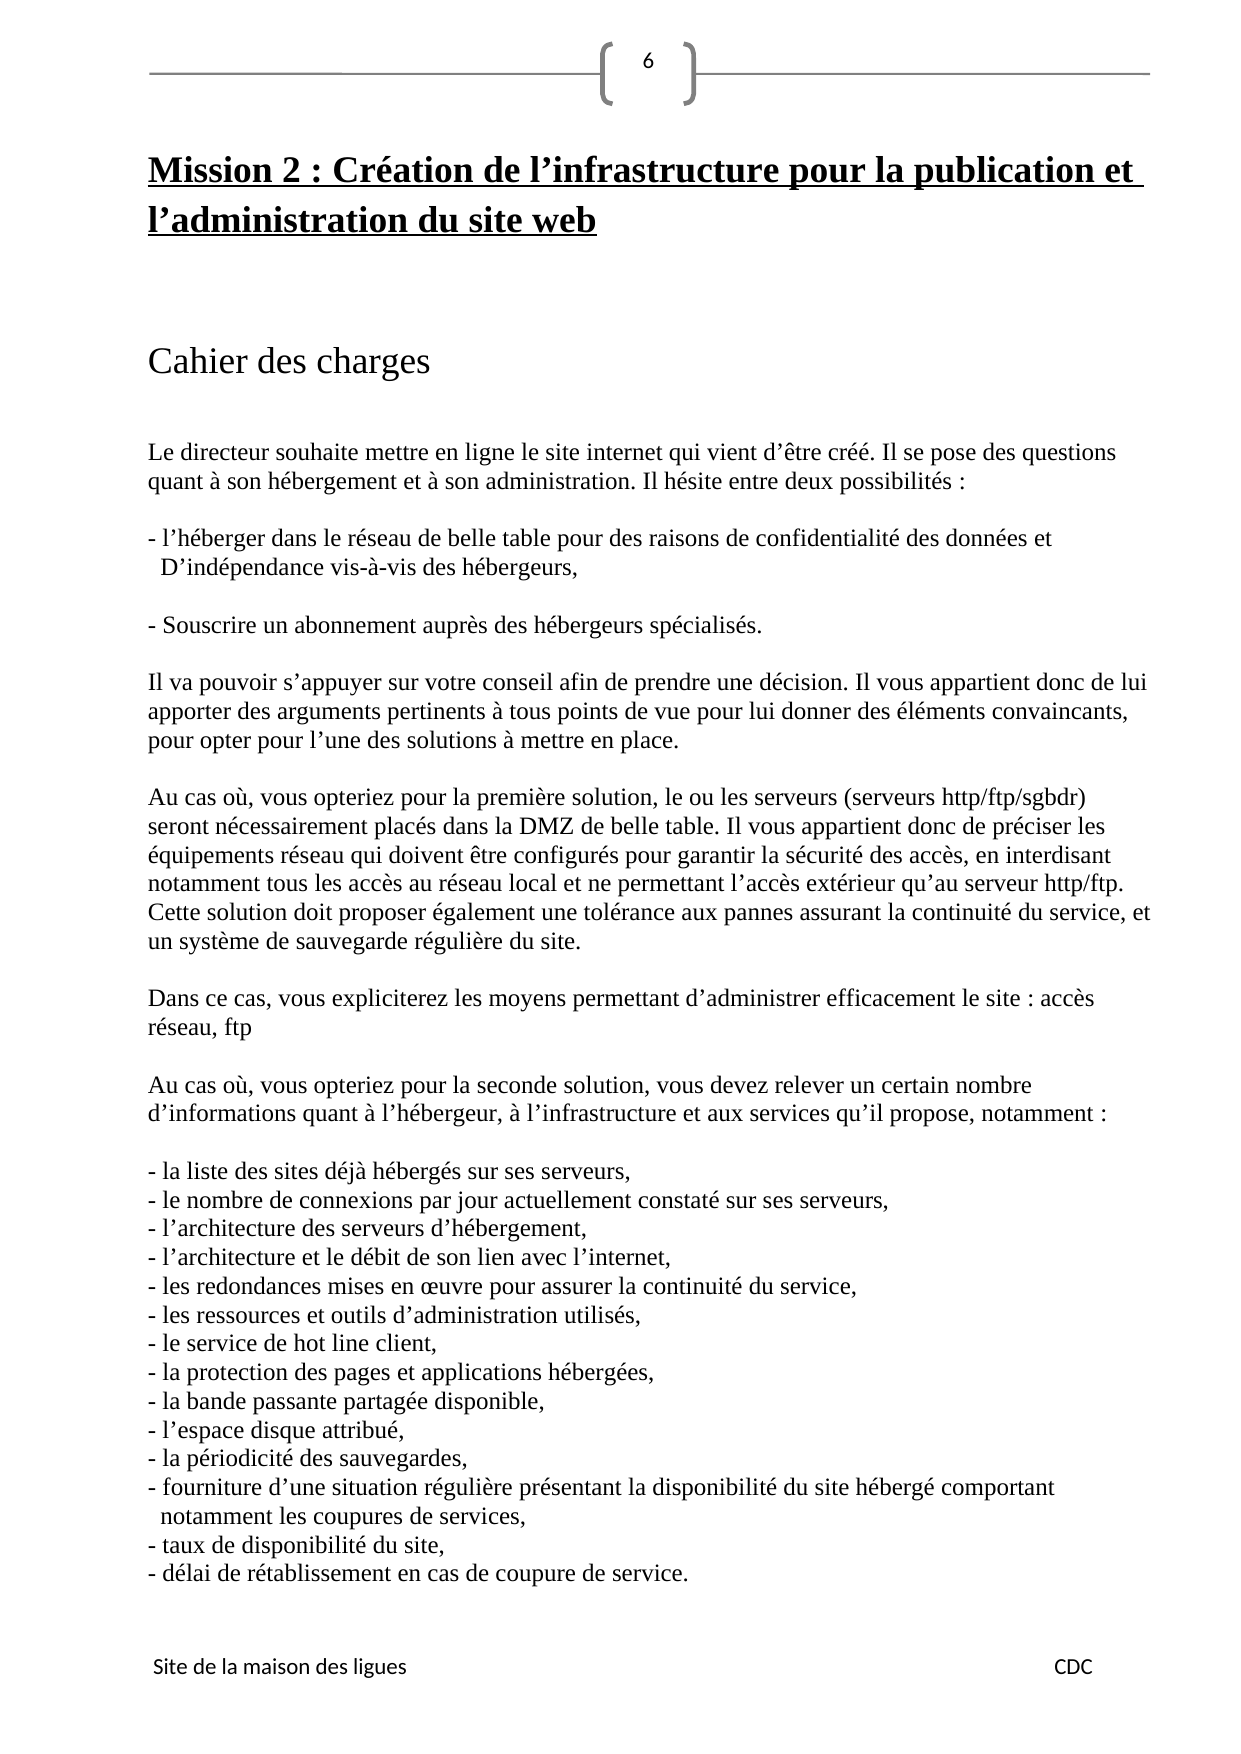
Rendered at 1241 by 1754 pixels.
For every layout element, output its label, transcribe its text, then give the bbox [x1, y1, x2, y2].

text - la bande passante partagée disponible, [148, 1386, 1152, 1415]
text Au cas où, vous opteriez pour la seconde solution, vous devez relever un certain nombre d’informations quant à l’hébergeur, à l’infrastructure et aux services qu’il propose, notamment : [148, 1070, 1152, 1127]
text - l’héberger dans le réseau de belle table pour des raisons de confidentialité des données et [148, 523, 1152, 552]
text notamment les coupures de services, [148, 1501, 1152, 1530]
text Cahier des charges [148, 338, 1152, 381]
text - l’espace disque attribué, [148, 1415, 1152, 1443]
text - la liste des sites déjà hébergés sur ses serveurs, [148, 1156, 1152, 1185]
text - l’architecture des serveurs d’hébergement, [148, 1213, 1152, 1242]
text - la périodicité des sauvegardes, [148, 1443, 1152, 1472]
text Dans ce cas, vous expliciterez les moyens permettant d’administrer efficacement le site : accès réseau, ftp [148, 983, 1152, 1041]
text - le nombre de connexions par jour actuellement constaté sur ses serveurs, [148, 1185, 1152, 1213]
text Il va pouvoir s’appuyer sur votre conseil afin de prendre une décision. Il vous appartient donc de lui apporter des arguments pertinents à tous points de vue pour lui donner des éléments convaincants, pour opter pour l’une des solutions à mettre en place. [148, 667, 1152, 753]
text - les redondances mises en œuvre pour assurer la continuité du service, [148, 1271, 1152, 1300]
text Au cas où, vous opteriez pour la première solution, le ou les serveurs (serveurs http/ftp/sgbdr) seront nécessairement placés dans la DMZ de belle table. Il vous appartient donc de préciser les équipements réseau qui doivent être configurés pour garantir la sécurité des accès, en interdisant notamment tous les accès au réseau local et ne permettant l’accès extérieur qu’au serveur http/ftp. Cette solution doit proposer également une tolérance aux pannes assurant la continuité du service, et un système de sauvegarde régulière du site. [148, 782, 1152, 955]
text D’indépendance vis-à-vis des hébergeurs, [148, 552, 1152, 581]
text Le directeur souhaite mettre en ligne le site internet qui vient d’être créé. Il se pose des questions quant à son hébergement et à son administration. Il hésite entre deux possibilités : [148, 437, 1152, 495]
text Mission 2 : Création de l’infrastructure pour la publication et l’administration du site web [148, 148, 1152, 240]
text - le service de hot line client, [148, 1328, 1152, 1357]
text - fourniture d’une situation régulière présentant la disponibilité du site hébergé comportant [148, 1472, 1152, 1501]
text - délai de rétablissement en cas de coupure de service. [148, 1558, 1152, 1587]
text - l’architecture et le débit de son lien avec l’internet, [148, 1242, 1152, 1271]
text - taux de disponibilité du site, [148, 1530, 1152, 1558]
text - les ressources et outils d’administration utilisés, [148, 1300, 1152, 1328]
text - la protection des pages et applications hébergées, [148, 1357, 1152, 1386]
text - Souscrire un abonnement auprès des hébergeurs spécialisés. [148, 610, 1152, 638]
